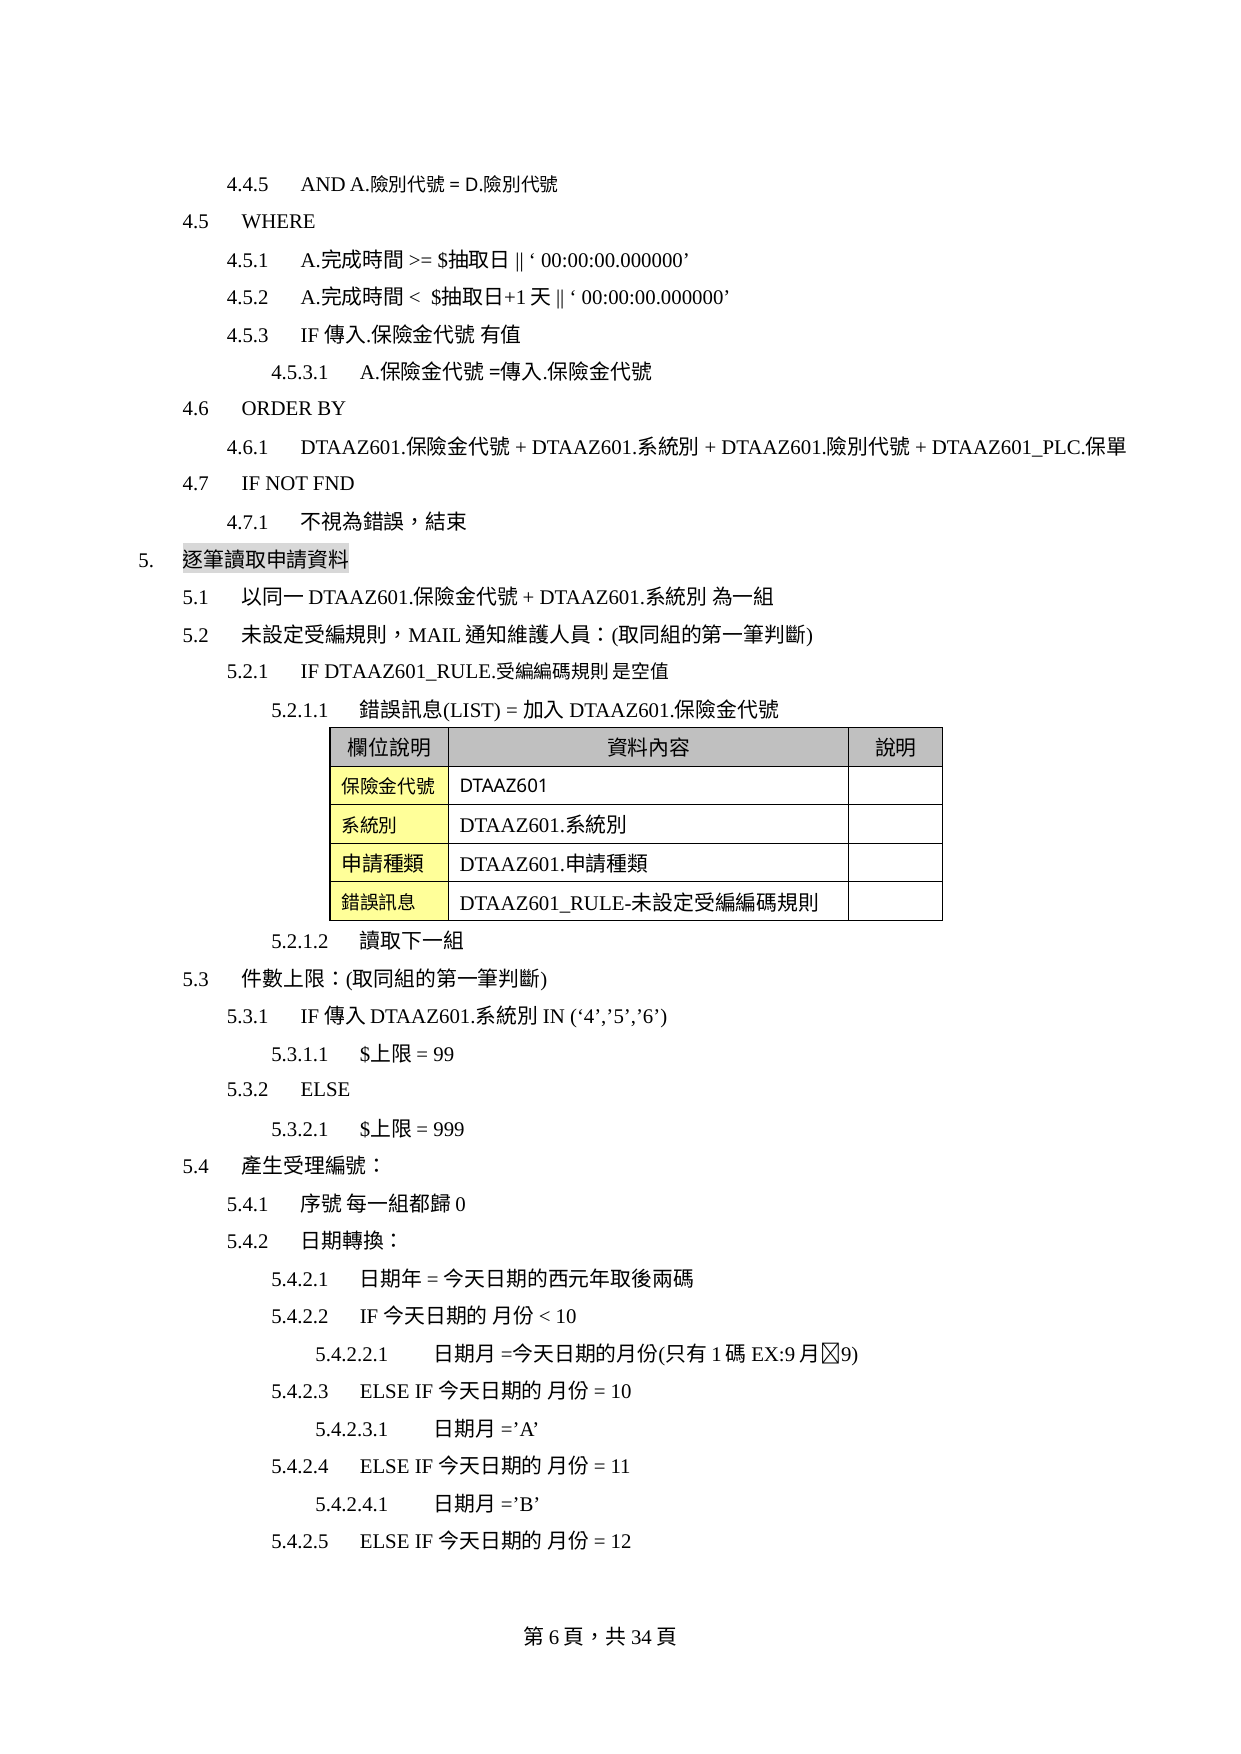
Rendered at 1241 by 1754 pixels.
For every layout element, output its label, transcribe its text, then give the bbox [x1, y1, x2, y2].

list 錯誤訊息(LIST) = 加入 DTAAZ601.保險金代號 [271, 689, 1144, 727]
table_cell [849, 844, 942, 881]
list 產生受理編號： [182, 1146, 1144, 1183]
table_cell [849, 767, 942, 804]
table_header 欄位說明 [331, 728, 448, 766]
list ELSE [227, 1071, 1144, 1108]
list IF 今天日期的 月份 < 10 [271, 1296, 1144, 1333]
list 件數上限：(取同組的第一筆判斷) [182, 958, 1144, 996]
table_cell [849, 805, 942, 843]
list ELSE IF 今天日期的 月份 = 12 [271, 1521, 1144, 1558]
table_cell [849, 882, 942, 920]
list IF 傳入.保險金代號 有值 [227, 314, 1144, 352]
table_cell 申請種類 [331, 844, 448, 881]
list WHERE [182, 202, 1144, 239]
list 讀取下一組 [271, 921, 1144, 958]
table_cell 系統別 [331, 805, 448, 843]
list AND A.險別代號 = D.險別代號 [227, 164, 1144, 202]
table_header 資料內容 [449, 728, 848, 766]
list 序號 每一組都歸0 [227, 1183, 1144, 1221]
list 不視為錯誤，結束 [227, 502, 1144, 539]
list 日期年 = 今天日期的西元年取後兩碼 [271, 1258, 1144, 1296]
table_header 說明 [849, 728, 942, 766]
list A.保險金代號 =傳入.保險金代號 [271, 352, 1144, 389]
list IF DTAAZ601_RULE.受編編碼規則 是空值 [227, 652, 1144, 689]
list 未設定受編規則，MAIL通知維護人員：(取同組的第一筆判斷) [182, 614, 1144, 652]
list 日期月 =’A’ [315, 1408, 1144, 1446]
table_cell DTAAZ601_RULE-未設定受編編碼規則 [449, 882, 848, 920]
list ORDER BY [182, 389, 1144, 427]
list IF 傳入DTAAZ601.系統別 IN (‘4’,’5’,’6’) [227, 996, 1144, 1033]
table_cell DTAAZ601.系統別 [449, 805, 848, 843]
list 日期月 =’B’ [315, 1483, 1144, 1521]
list A.完成時間 >= $抽取日 || ‘ 00:00:00.000000’ [227, 239, 1144, 277]
list $上限 = 99 [271, 1033, 1144, 1071]
table_cell DTAAZ601 [449, 767, 848, 804]
list $上限 = 999 [271, 1108, 1144, 1146]
list ELSE IF 今天日期的 月份 = 11 [271, 1446, 1144, 1483]
table_cell 錯誤訊息 [331, 882, 448, 920]
list A.完成時間 < $抽取日+1天 || ‘ 00:00:00.000000’ [227, 277, 1144, 314]
list 日期轉換： [227, 1221, 1144, 1258]
list DTAAZ601.保險金代號 + DTAAZ601.系統別 + DTAAZ601.險別代號 + DTAAZ601_PLC.保單 [227, 427, 1144, 464]
list 逐筆讀取申請資料 [138, 539, 1144, 577]
list 以同一DTAAZ601.保險金代號 + DTAAZ601.系統別 為一組 [182, 577, 1144, 614]
table_cell 保險金代號 [331, 767, 448, 804]
list ELSE IF 今天日期的 月份 = 10 [271, 1371, 1144, 1408]
list IF NOT FND [182, 464, 1144, 502]
list 日期月 =今天日期的月份(只有1碼 EX:9月9) [315, 1333, 1144, 1371]
table_cell DTAAZ601.申請種類 [449, 844, 848, 881]
